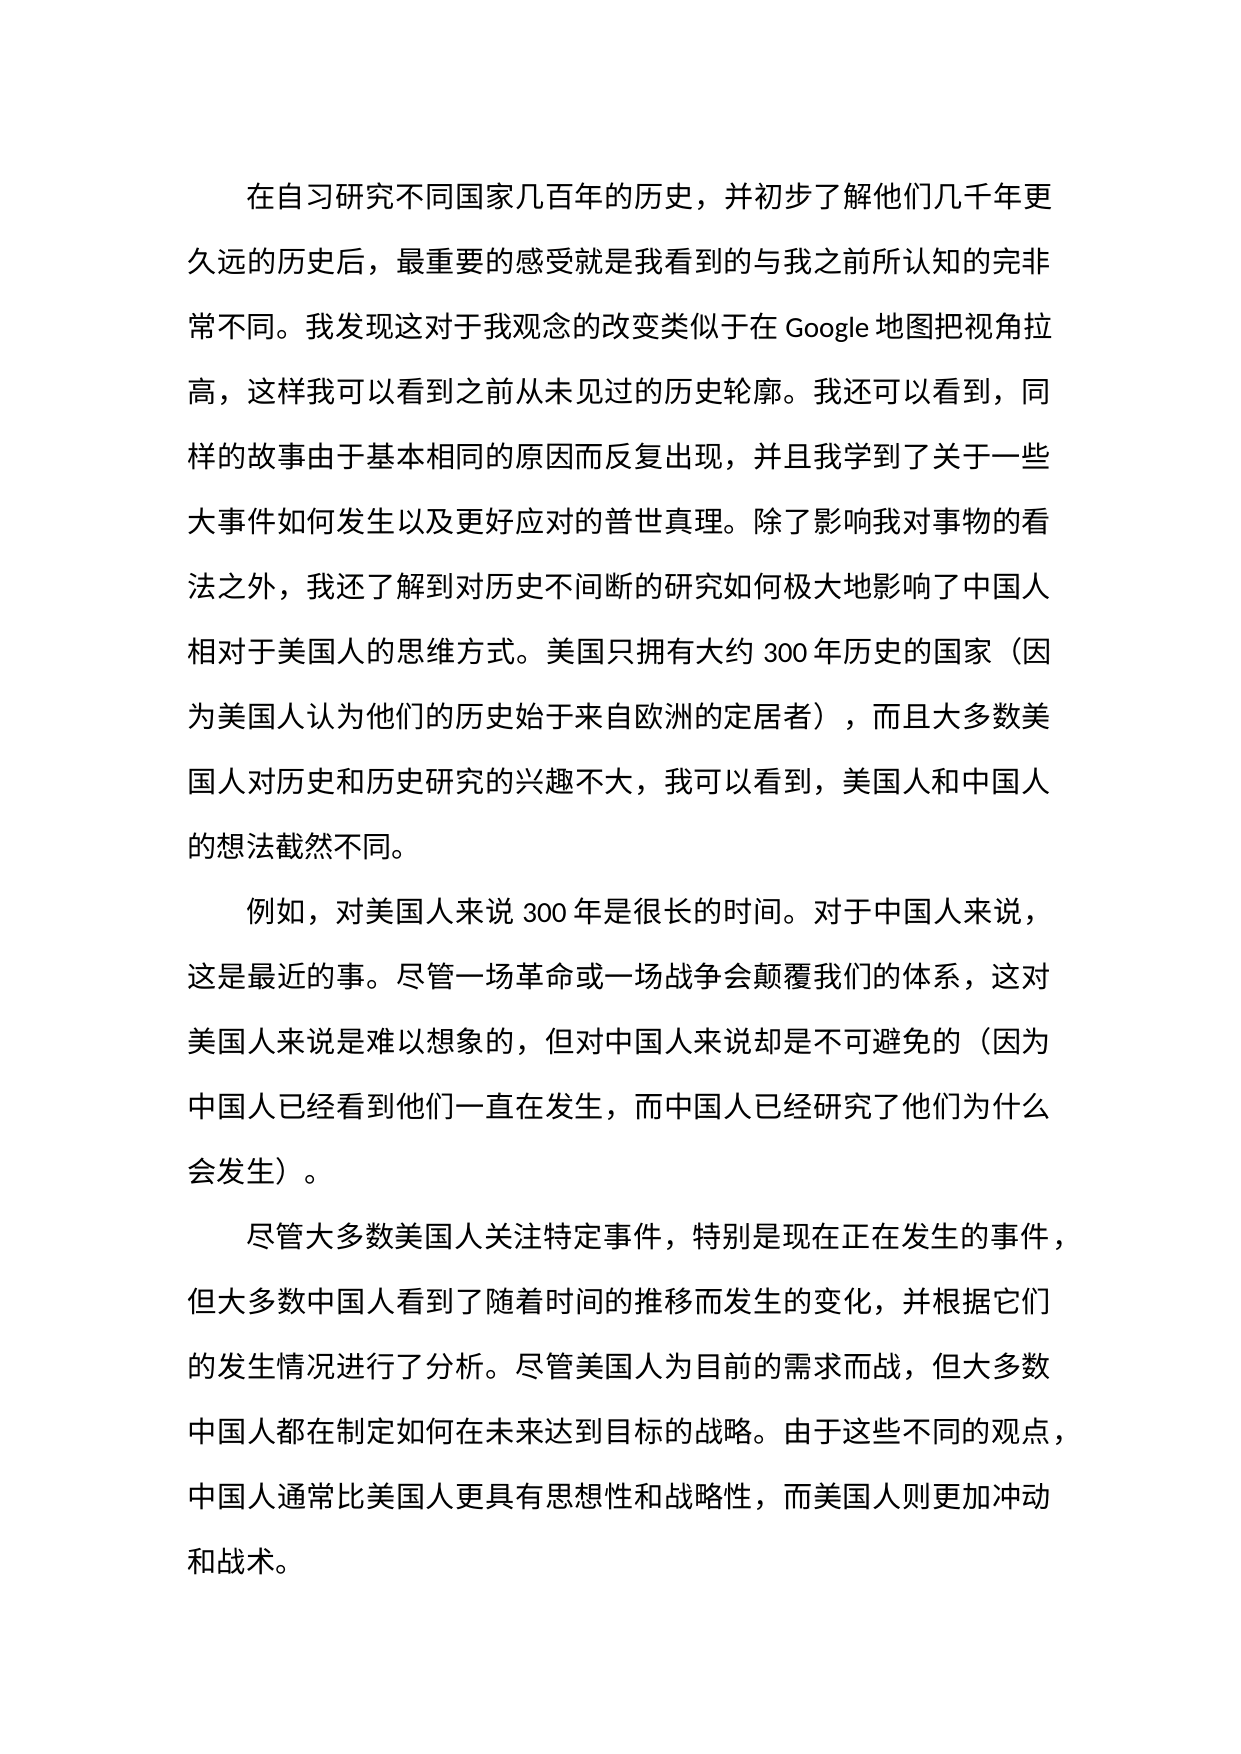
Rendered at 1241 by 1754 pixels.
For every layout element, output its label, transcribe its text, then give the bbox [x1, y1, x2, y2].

text 例如，对美国人来说300年是很长的时间。对于中国人来说，这是最近的事。尽管一场革命或一场战争会颠覆我们的体系，这对美国人来说是难以想象的，但对中国人来说却是不可避免的（因为中国人已经看到他们一直在发生，而中国人已经研究了他们为什么会发生）。 [187, 877, 1053, 1202]
text 在自习研究不同国家几百年的历史，并初步了解他们几千年更久远的历史后，最重要的感受就是我看到的与我之前所认知的完非常不同。我发现这对于我观念的改变类似于在Google地图把视角拉高，这样我可以看到之前从未见过的历史轮廓。我还可以看到，同样的故事由于基本相同的原因而反复出现，并且我学到了关于一些大事件如何发生以及更好应对的普世真理。除了影响我对事物的看法之外，我还了解到对历史不间断的研究如何极大地影响了中国人相对于美国人的思维方式。美国只拥有大约300年历史的国家（因为美国人认为他们的历史始于来自欧洲的定居者），而且大多数美国人对历史和历史研究的兴趣不大，我可以看到，美国人和中国人的想法截然不同。 [187, 162, 1053, 877]
text 尽管大多数美国人关注特定事件，特别是现在正在发生的事件，但大多数中国人看到了随着时间的推移而发生的变化，并根据它们的发生情况进行了分析。尽管美国人为目前的需求而战，但大多数中国人都在制定如何在未来达到目标的战略。由于这些不同的观点，中国人通常比美国人更具有思想性和战略性，而美国人则更加冲动和战术。 [187, 1202, 1053, 1592]
